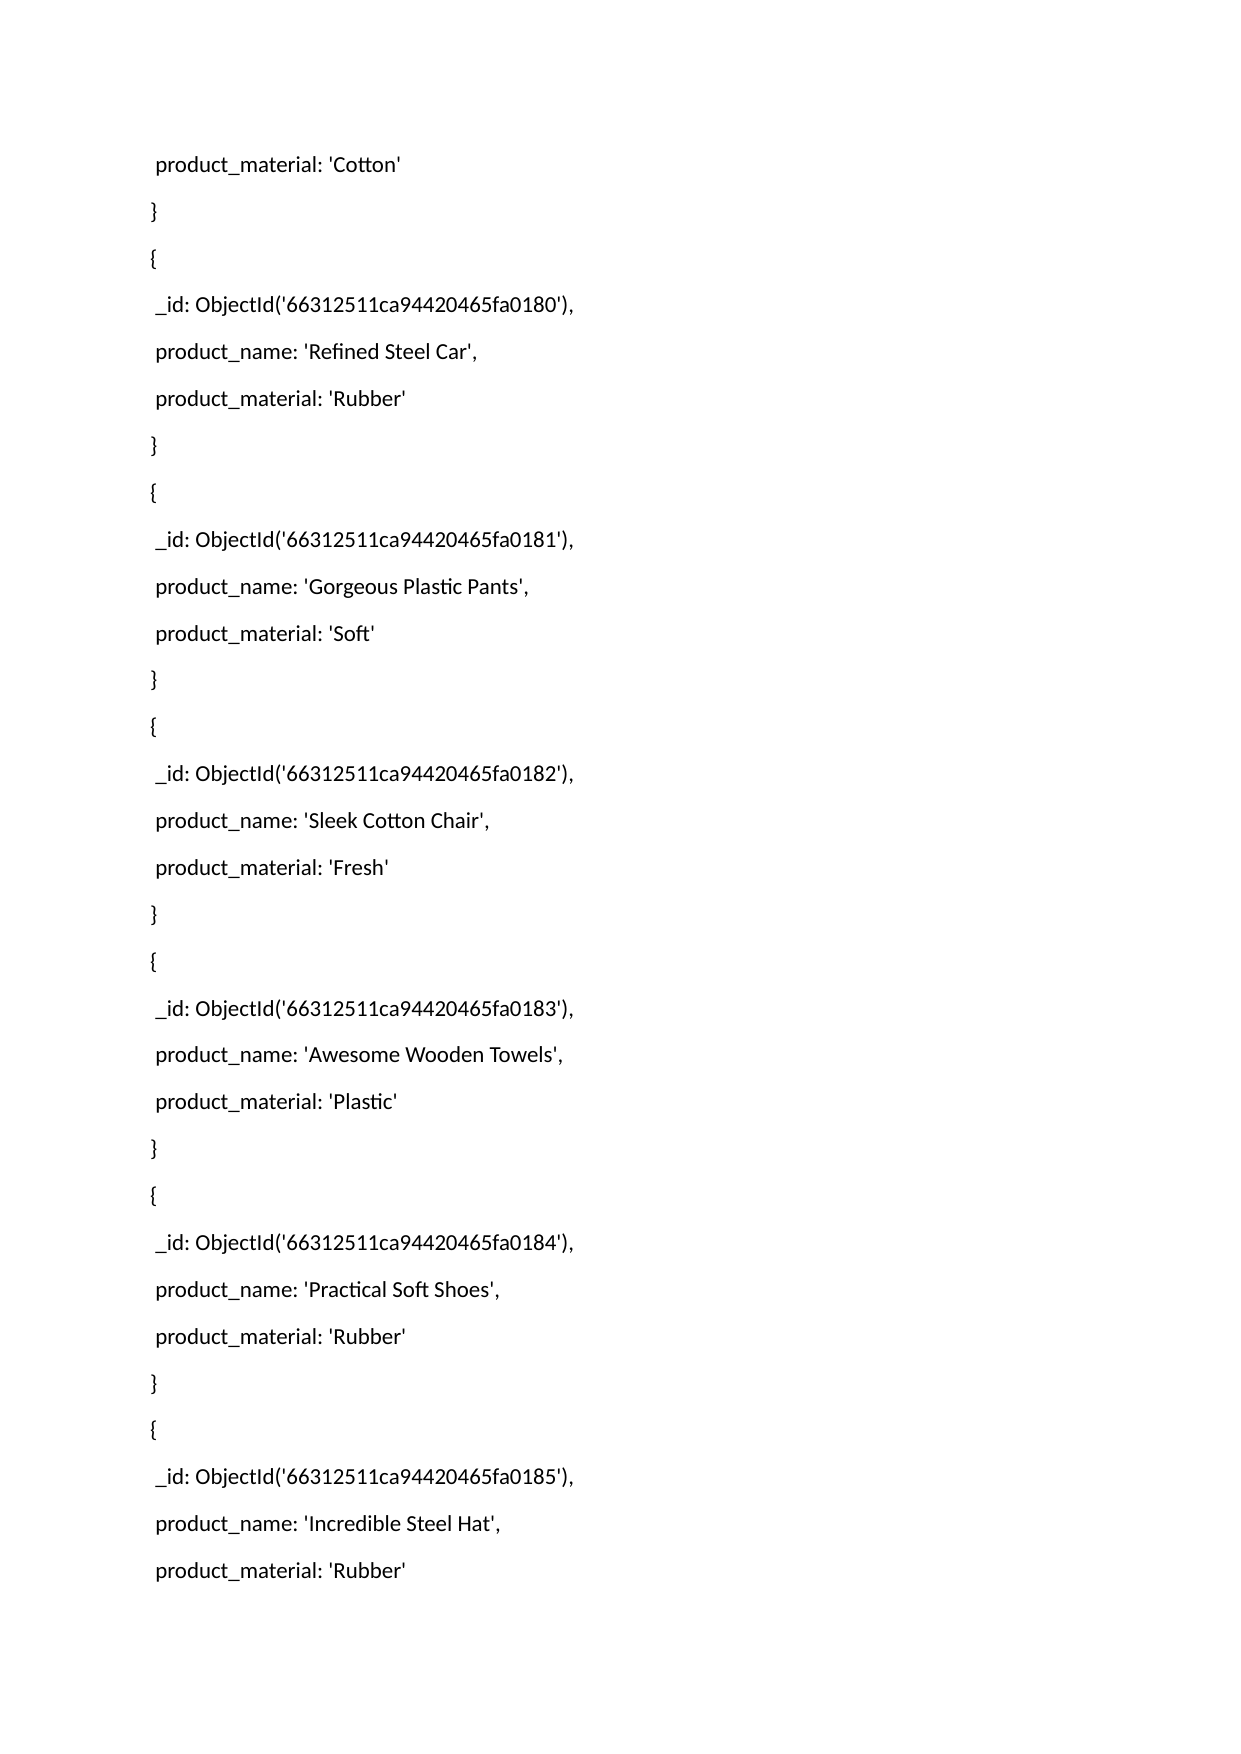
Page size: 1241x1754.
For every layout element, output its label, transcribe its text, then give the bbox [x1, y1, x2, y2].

text } [150, 1134, 1090, 1162]
text product_name: 'Awesome Wooden Towels', [150, 1041, 1090, 1069]
text product_material: 'Rubber' [150, 1322, 1090, 1350]
text product_name: 'Refined Steel Car', [150, 337, 1090, 366]
text product_material: 'Fresh' [150, 853, 1090, 881]
text } [150, 197, 1090, 225]
text { [150, 478, 1090, 506]
text _id: ObjectId('66312511ca94420465fa0183'), [150, 994, 1090, 1022]
text product_material: 'Soft' [150, 619, 1090, 647]
text { [150, 1416, 1090, 1444]
text { [150, 712, 1090, 741]
text { [150, 244, 1090, 272]
text } [150, 666, 1090, 694]
text _id: ObjectId('66312511ca94420465fa0185'), [150, 1462, 1090, 1491]
text _id: ObjectId('66312511ca94420465fa0184'), [150, 1228, 1090, 1256]
text { [150, 1181, 1090, 1209]
text { [150, 947, 1090, 975]
text product_name: 'Sleek Cotton Chair', [150, 806, 1090, 834]
text product_name: 'Practical Soft Shoes', [150, 1275, 1090, 1303]
text product_material: 'Rubber' [150, 384, 1090, 412]
text } [150, 431, 1090, 459]
text product_material: 'Cotton' [150, 150, 1090, 178]
text _id: ObjectId('66312511ca94420465fa0182'), [150, 759, 1090, 787]
text product_material: 'Plastic' [150, 1087, 1090, 1116]
text product_name: 'Incredible Steel Hat', [150, 1509, 1090, 1537]
text product_material: 'Rubber' [150, 1556, 1090, 1584]
text _id: ObjectId('66312511ca94420465fa0181'), [150, 525, 1090, 553]
text _id: ObjectId('66312511ca94420465fa0180'), [150, 291, 1090, 319]
text product_name: 'Gorgeous Plastic Pants', [150, 572, 1090, 600]
text } [150, 1369, 1090, 1397]
text } [150, 900, 1090, 928]
